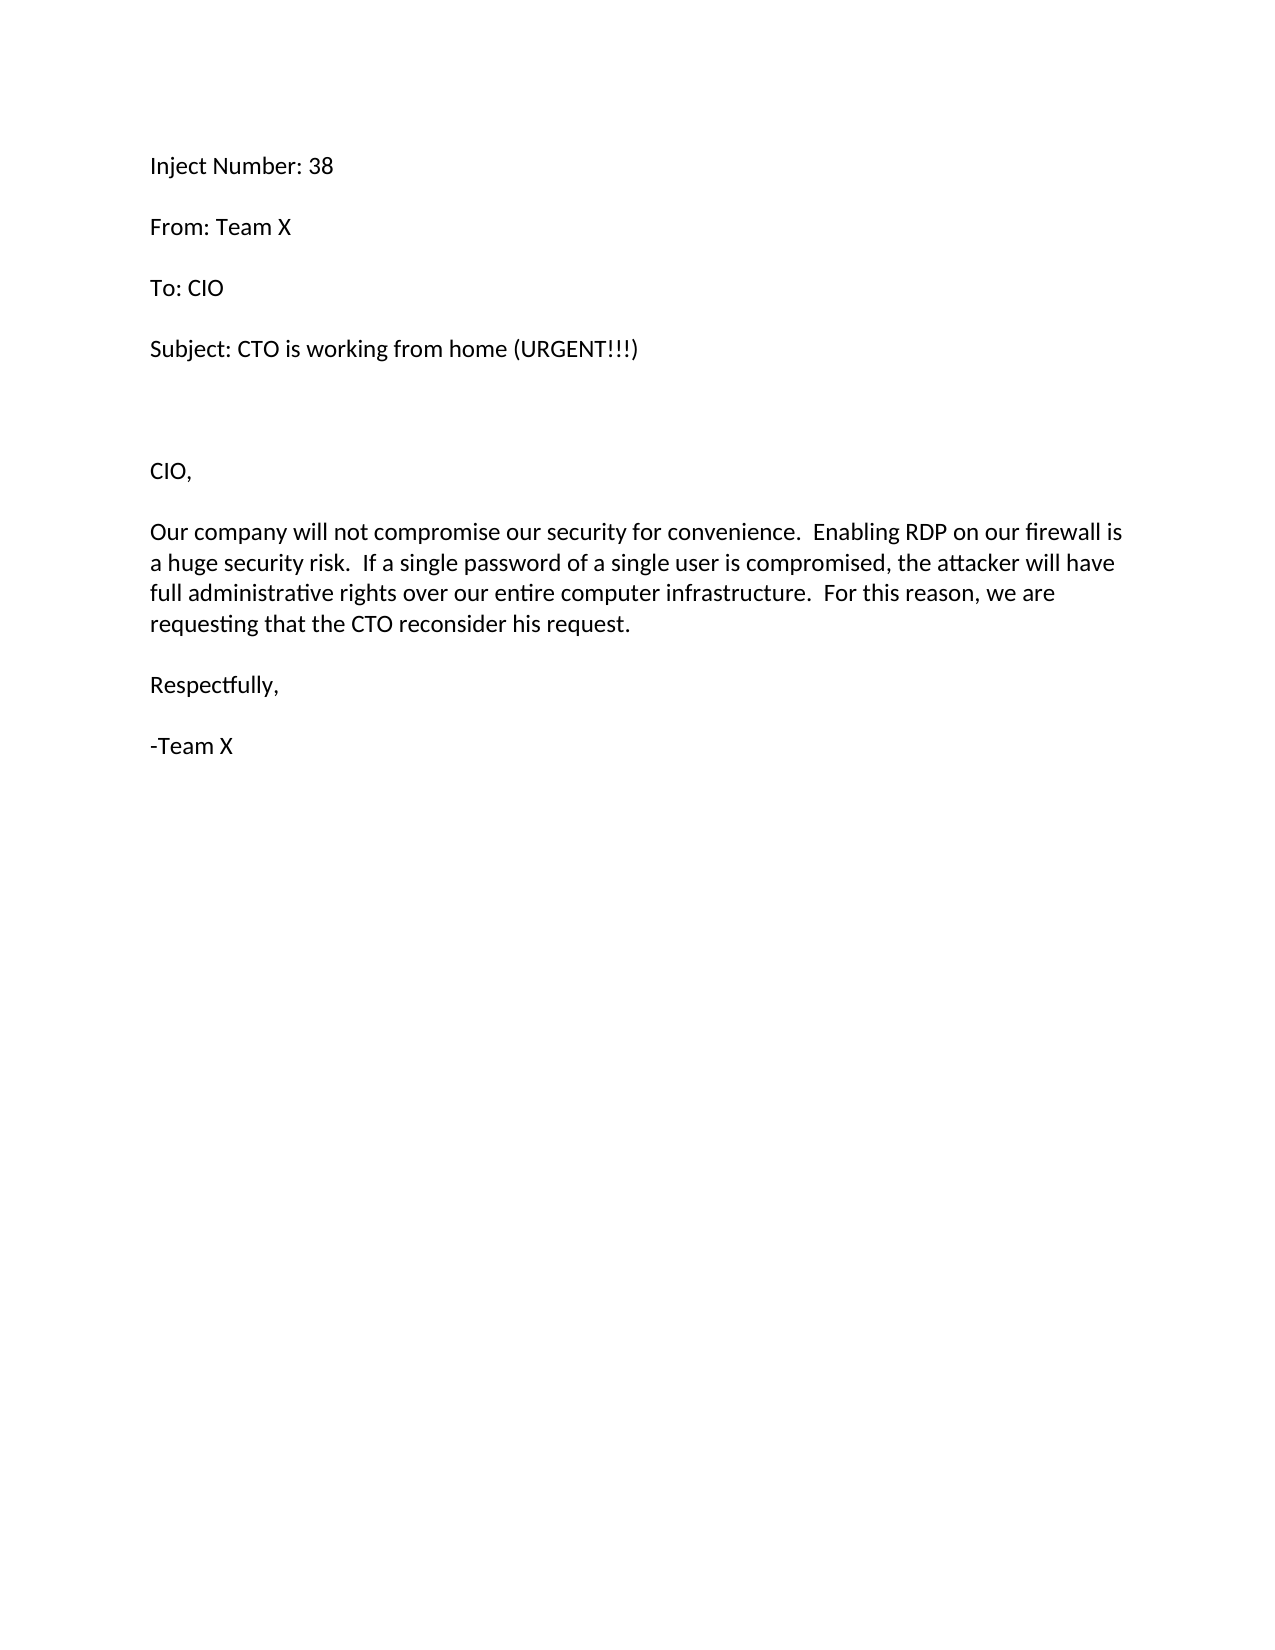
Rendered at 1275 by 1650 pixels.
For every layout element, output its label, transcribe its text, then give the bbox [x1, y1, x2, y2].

text -Team X [150, 730, 1125, 760]
text From: Team X [150, 211, 1125, 242]
text Inject Number: 38 [150, 150, 1125, 181]
text CIO, [150, 455, 1125, 486]
text To: CIO [150, 272, 1125, 303]
text Subject: CTO is working from home (URGENT!!!) [150, 333, 1125, 364]
text Respectfully, [150, 669, 1125, 699]
text Our company will not compromise our security for convenience. Enabling RDP on our firewall is a huge security risk. If a single password of a single user is compromised, the attacker will have full administrative rights over our entire computer infrastructure. For this reason, we are requesting that the CTO reconsider his request. [150, 516, 1125, 638]
